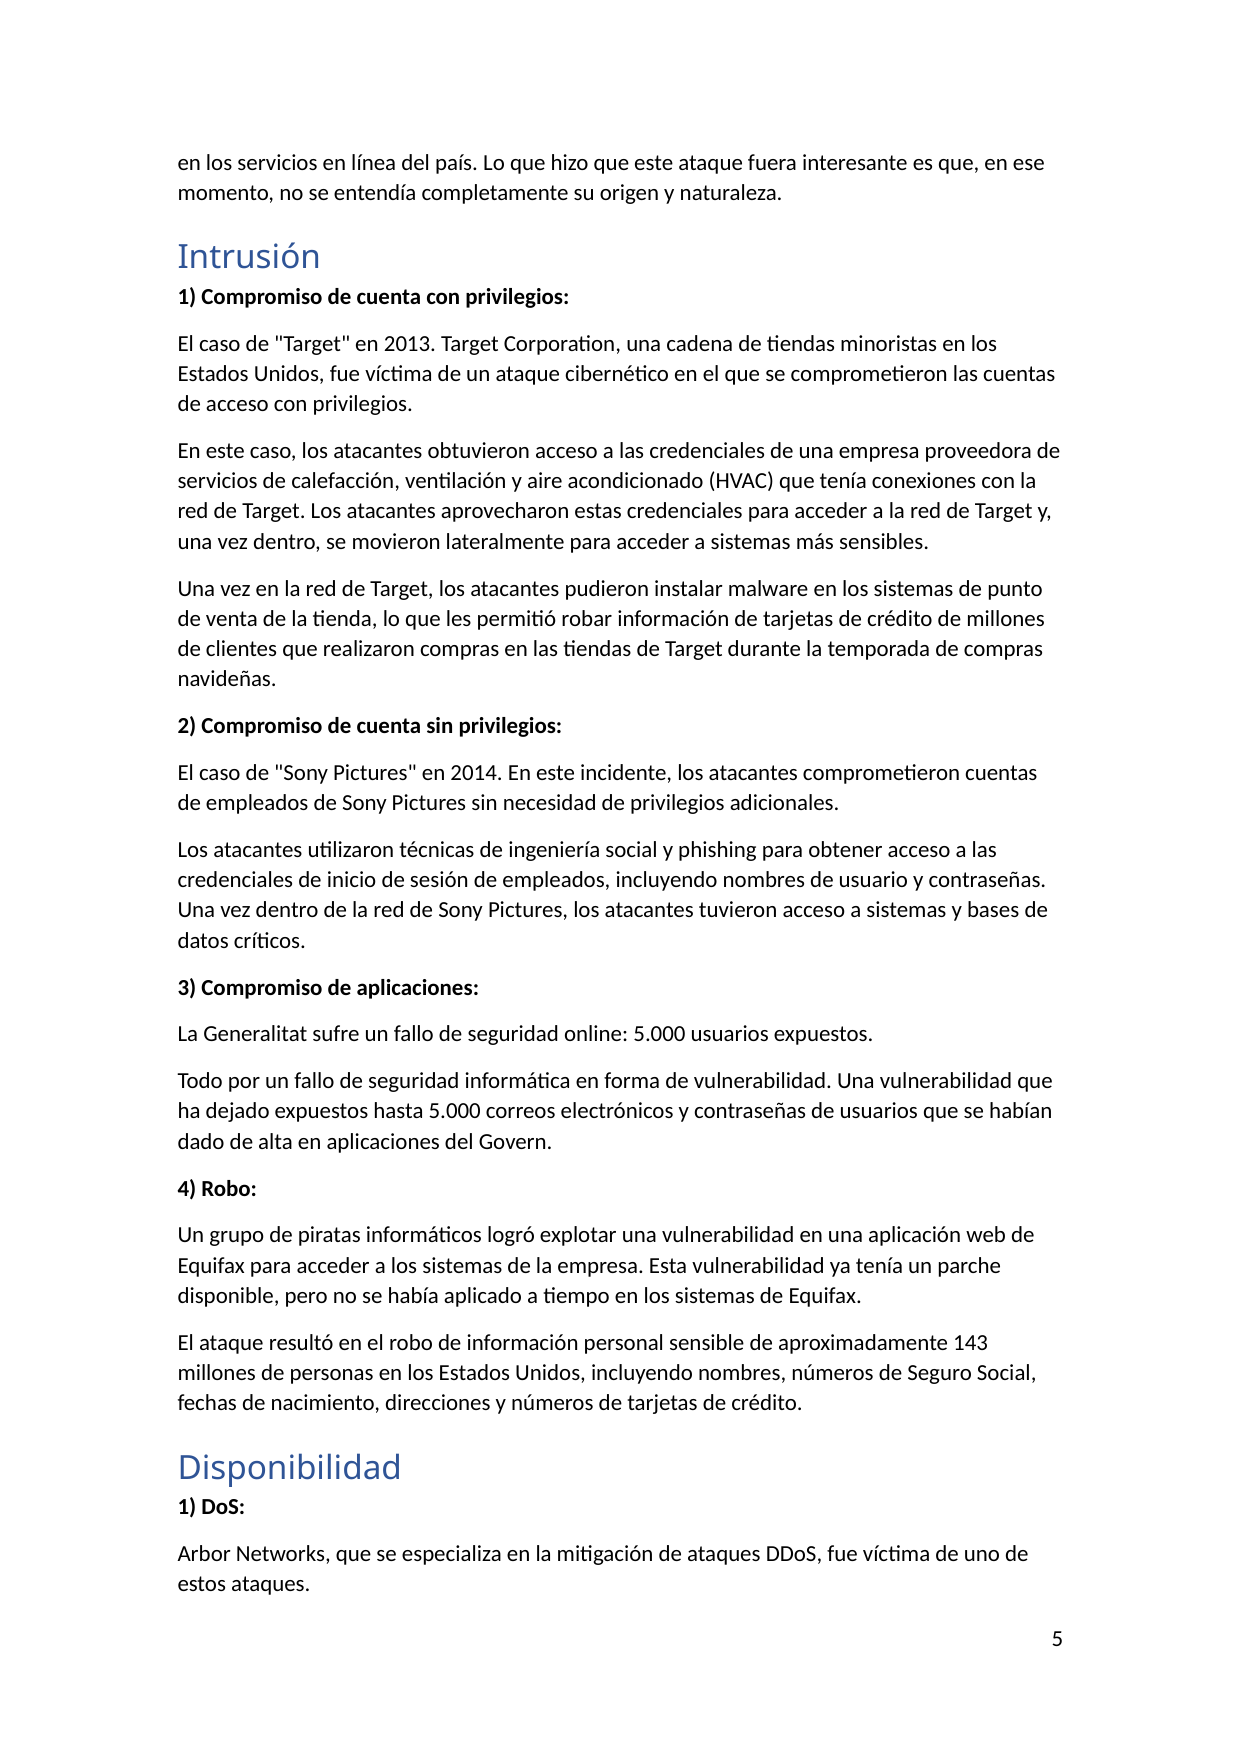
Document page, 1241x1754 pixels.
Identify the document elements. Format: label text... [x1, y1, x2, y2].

text En este caso, los atacantes obtuvieron acceso a las credenciales de una empresa proveedora de servicios de calefacción, ventilación y aire acondicionado (HVAC) que tenía conexiones con la red de Target. Los atacantes aprovecharon estas credenciales para acceder a la red de Target y, una vez dentro, se movieron lateralmente para acceder a sistemas más sensibles. [177, 436, 1063, 555]
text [177, 148, 1063, 206]
text El caso de "Sony Pictures" en 2014. En este incidente, los atacantes comprometieron cuentas de empleados de Sony Pictures sin necesidad de privilegios adicionales. [177, 758, 1063, 816]
text Un grupo de piratas informáticos logró explotar una vulnerabilidad en una aplicación web de Equifax para acceder a los sistemas de la empresa. Esta vulnerabilidad ya tenía un parche disponible, pero no se había aplicado a tiempo en los sistemas de Equifax. [177, 1221, 1063, 1309]
subtitle Disponibilidad [177, 1443, 1063, 1489]
text Una vez en la red de Target, los atacantes pudieron instalar malware en los sistemas de punto de venta de la tienda, lo que les permitió robar información de tarjetas de crédito de millones de clientes que realizaron compras en las tiendas de Target durante la temporada de compras navideñas. [177, 574, 1063, 692]
text Arbor Networks, que se especializa en la mitigación de ataques DDoS, fue víctima de uno de estos ataques. [177, 1539, 1063, 1597]
text Todo por un fallo de seguridad informática en forma de vulnerabilidad. Una vulnerabilidad que ha dejado expuestos hasta 5.000 correos electrónicos y contraseñas de usuarios que se habían dado de alta en aplicaciones del Govern. [177, 1066, 1063, 1155]
text 1) Compromiso de cuenta con privilegios: [177, 282, 1063, 310]
text El ataque resultó en el robo de información personal sensible de aproximadamente 143 millones de personas en los Estados Unidos, incluyendo nombres, números de Seguro Social, fechas de nacimiento, direcciones y números de tarjetas de crédito. [177, 1328, 1063, 1416]
text 4) Robo: [177, 1174, 1063, 1202]
text 3) Compromiso de aplicaciones: [177, 973, 1063, 1001]
subtitle Intrusión [177, 233, 1063, 278]
text El caso de "Target" en 2013. Target Corporation, una cadena de tiendas minoristas en los Estados Unidos, fue víctima de un ataque cibernético en el que se comprometieron las cuentas de acceso con privilegios. [177, 329, 1063, 417]
text 2) Compromiso de cuenta sin privilegios: [177, 711, 1063, 739]
text La Generalitat sufre un fallo de seguridad online: 5.000 usuarios expuestos. [177, 1019, 1063, 1047]
text 1) DoS: [177, 1492, 1063, 1520]
text Los atacantes utilizaron técnicas de ingeniería social y phishing para obtener acceso a las credenciales de inicio de sesión de empleados, incluyendo nombres de usuario y contraseñas. Una vez dentro de la red de Sony Pictures, los atacantes tuvieron acceso a sistemas y bases de datos críticos. [177, 835, 1063, 954]
